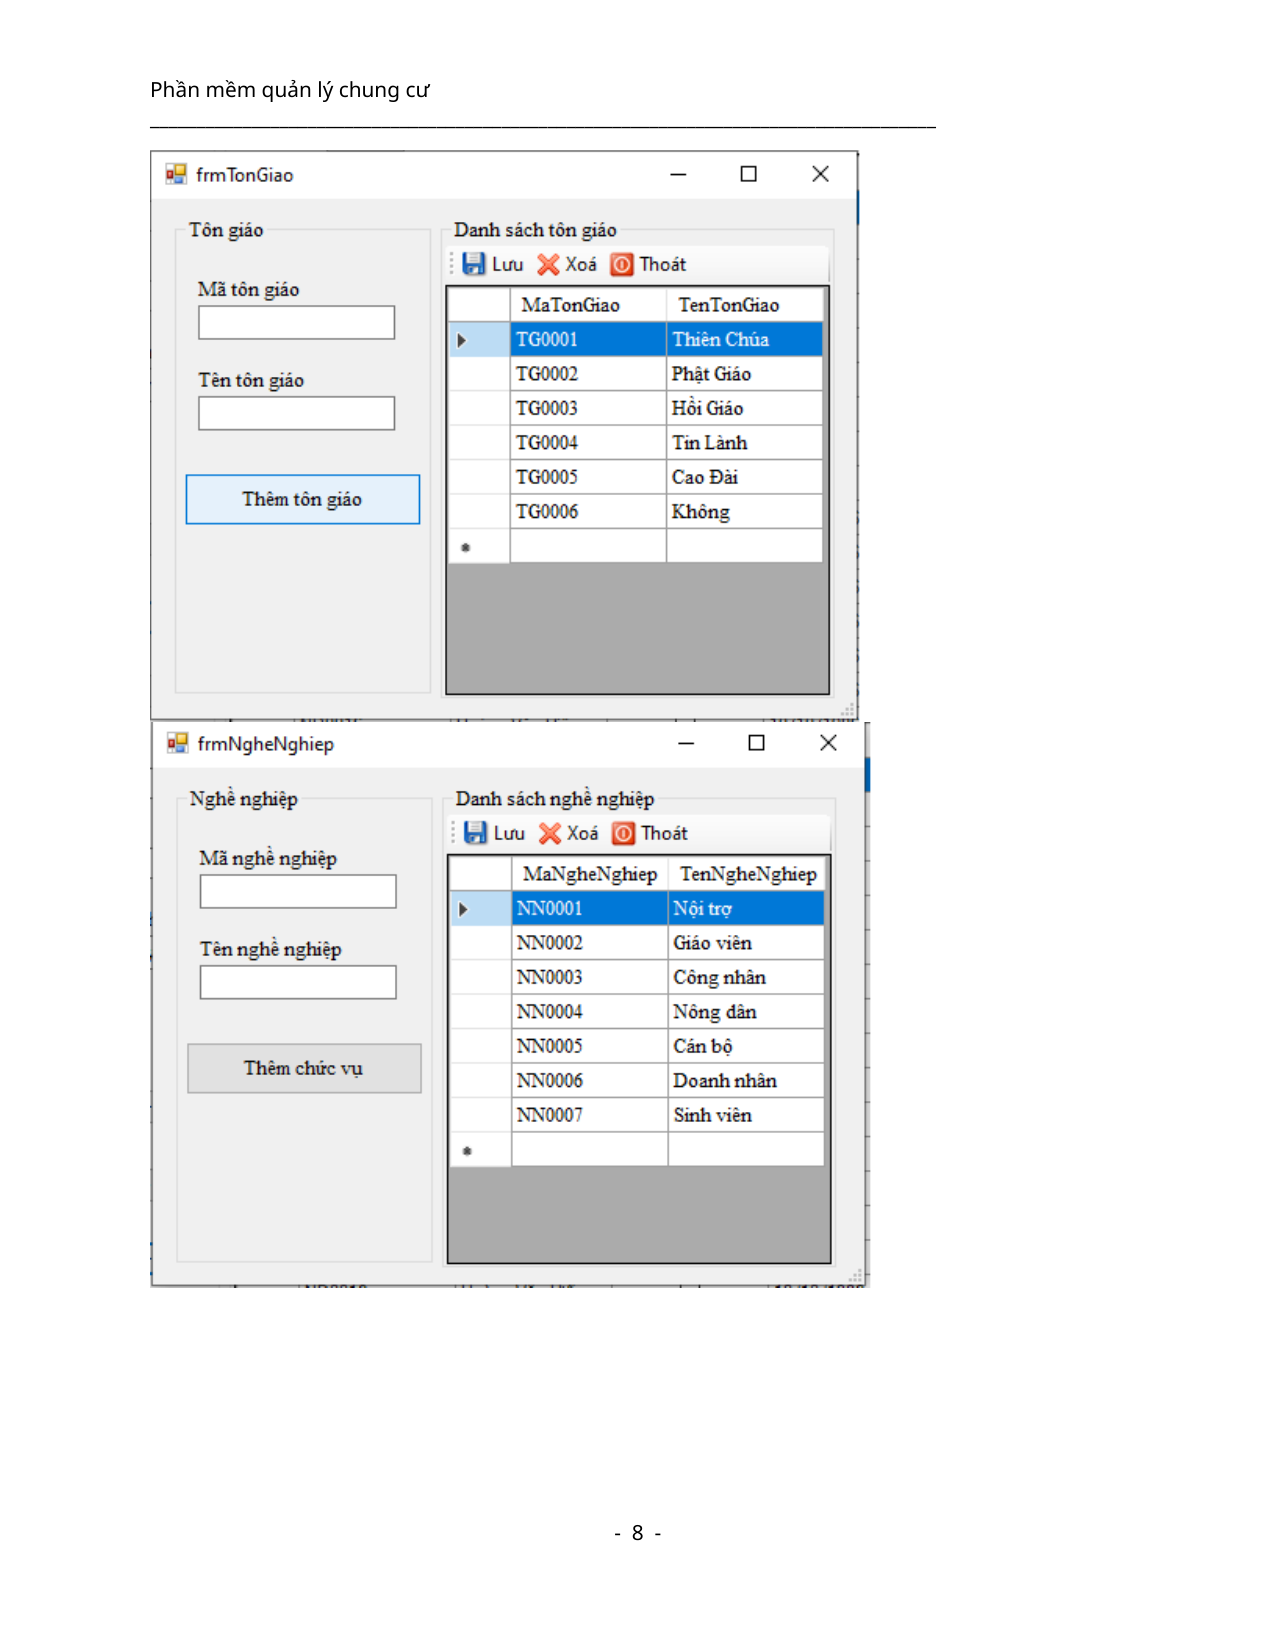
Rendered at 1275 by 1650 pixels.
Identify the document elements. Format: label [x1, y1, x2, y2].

picture [150, 150, 871, 1288]
